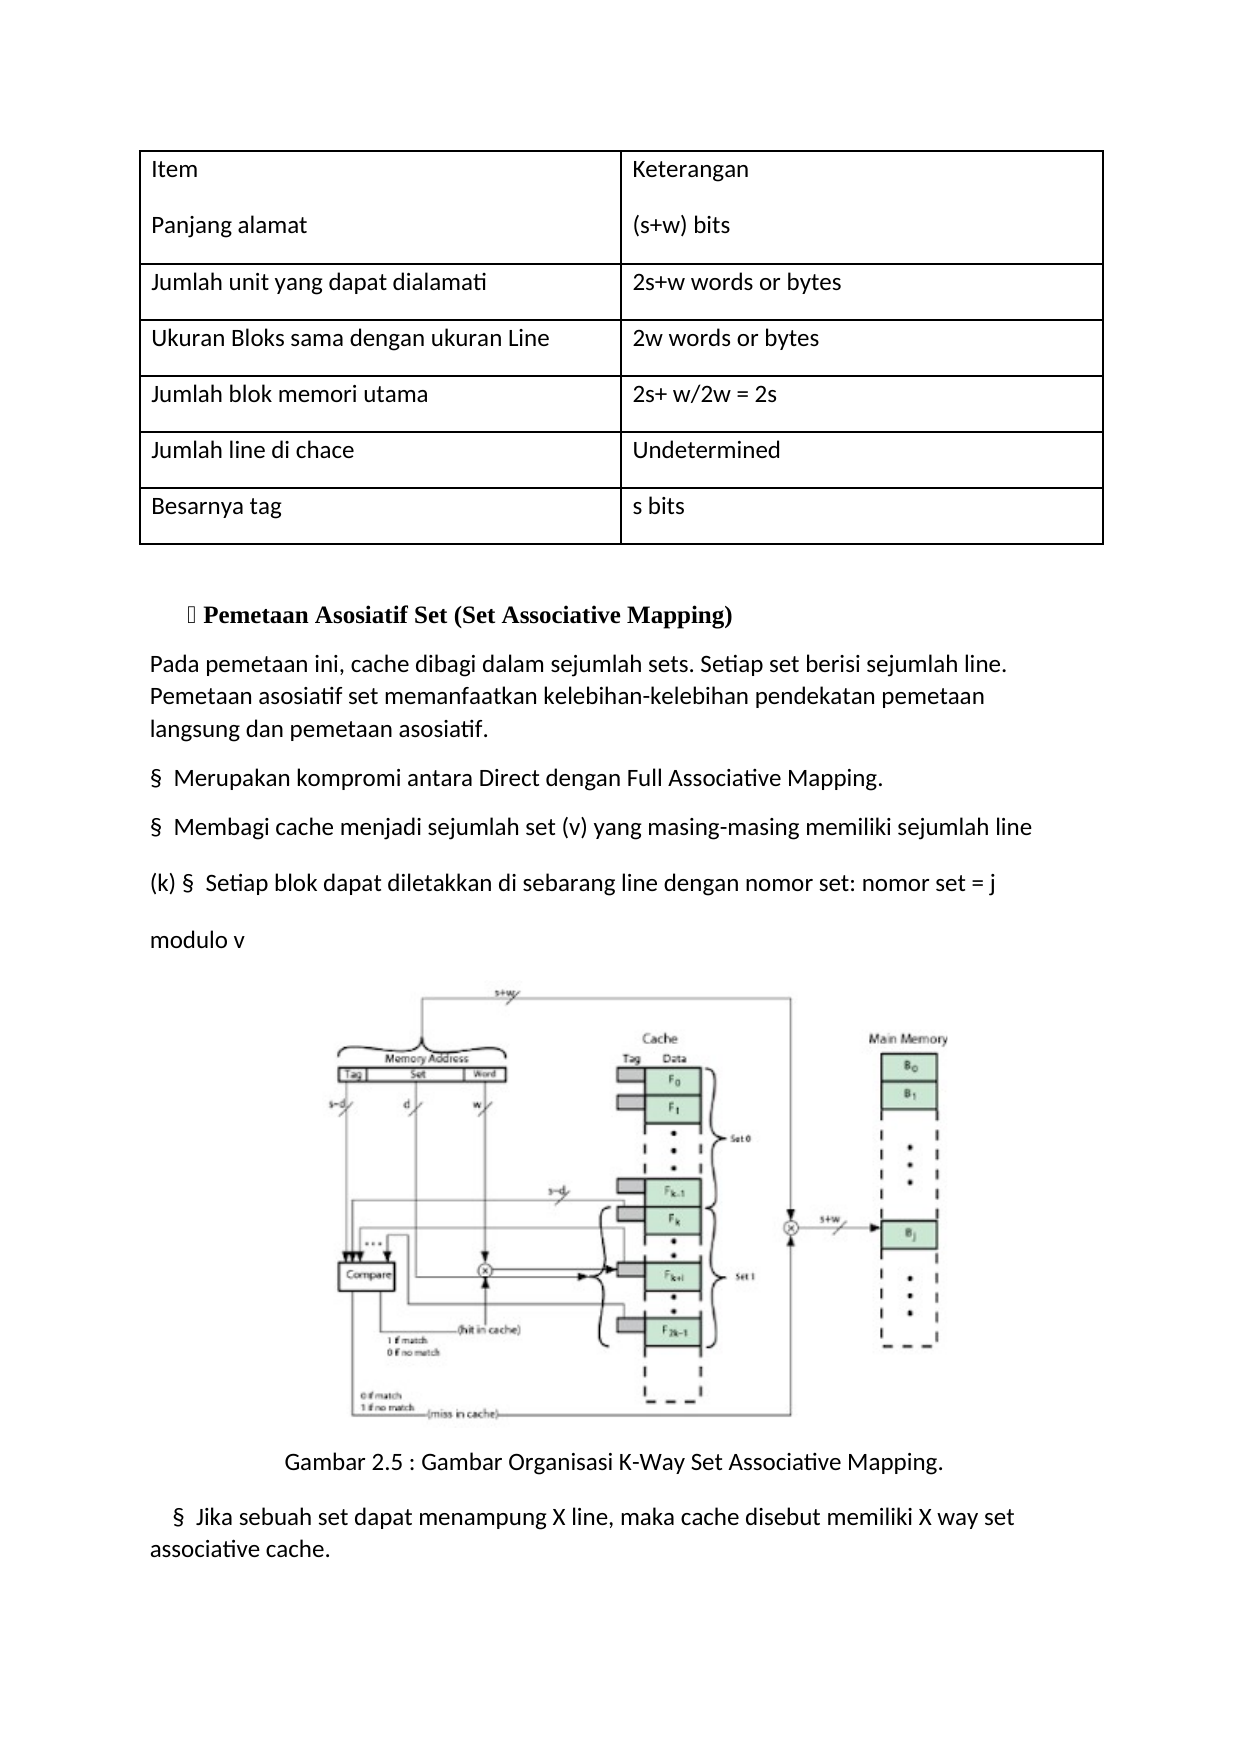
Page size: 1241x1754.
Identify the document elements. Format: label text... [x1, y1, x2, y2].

table_cell Jumlah blok memori utama [141, 377, 620, 431]
table_cell 2w words or bytes [622, 321, 1102, 375]
table_cell Undetermined [622, 433, 1102, 487]
table_header Keterangan [622, 152, 1102, 207]
picture [322, 980, 948, 1428]
text § Jika sebuah set dapat menampung X line, maka cache disebut memiliki X way set associative cache. [149, 1501, 1080, 1564]
text Gambar 2.5 : Gambar Organisasi K-Way Set Associative Mapping. [150, 1446, 1078, 1477]
text § Merupakan kompromi antara Direct dengan Full Associative Mapping. [149, 762, 1080, 792]
text Pada pemetaan ini, cache dibagi dalam sejumlah sets. Setiap set berisi sejumlah line. Pemetaan asosiatif set memanfaatkan kelebihan-kelebihan pendekatan pemetaan langsung dan pemetaan asosiatif. [149, 648, 1080, 743]
table_cell s bits [622, 489, 1102, 543]
table_cell (s+w) bits [622, 208, 1102, 263]
table_cell Jumlah unit yang dapat dialamati [141, 265, 620, 319]
text Pemetaan Asosiatif Set (Set Associative Mapping) [187, 600, 1090, 629]
text § Membagi cache menjadi sejumlah set (v) yang masing-masing memiliki sejumlah line (k) § Setiap blok dapat diletakkan di sebarang line dengan nomor set: nomor set = j modulo v [149, 811, 1050, 954]
table_cell Panjang alamat [141, 208, 620, 263]
table_cell Ukuran Bloks sama dengan ukuran Line [141, 321, 620, 375]
table_cell 2s+w words or bytes [622, 265, 1102, 319]
table_cell Jumlah line di chace [141, 433, 620, 487]
table_cell 2s+ w/2w = 2s [622, 377, 1102, 431]
table_cell Besarnya tag [141, 489, 620, 543]
table_header Item [141, 152, 620, 207]
